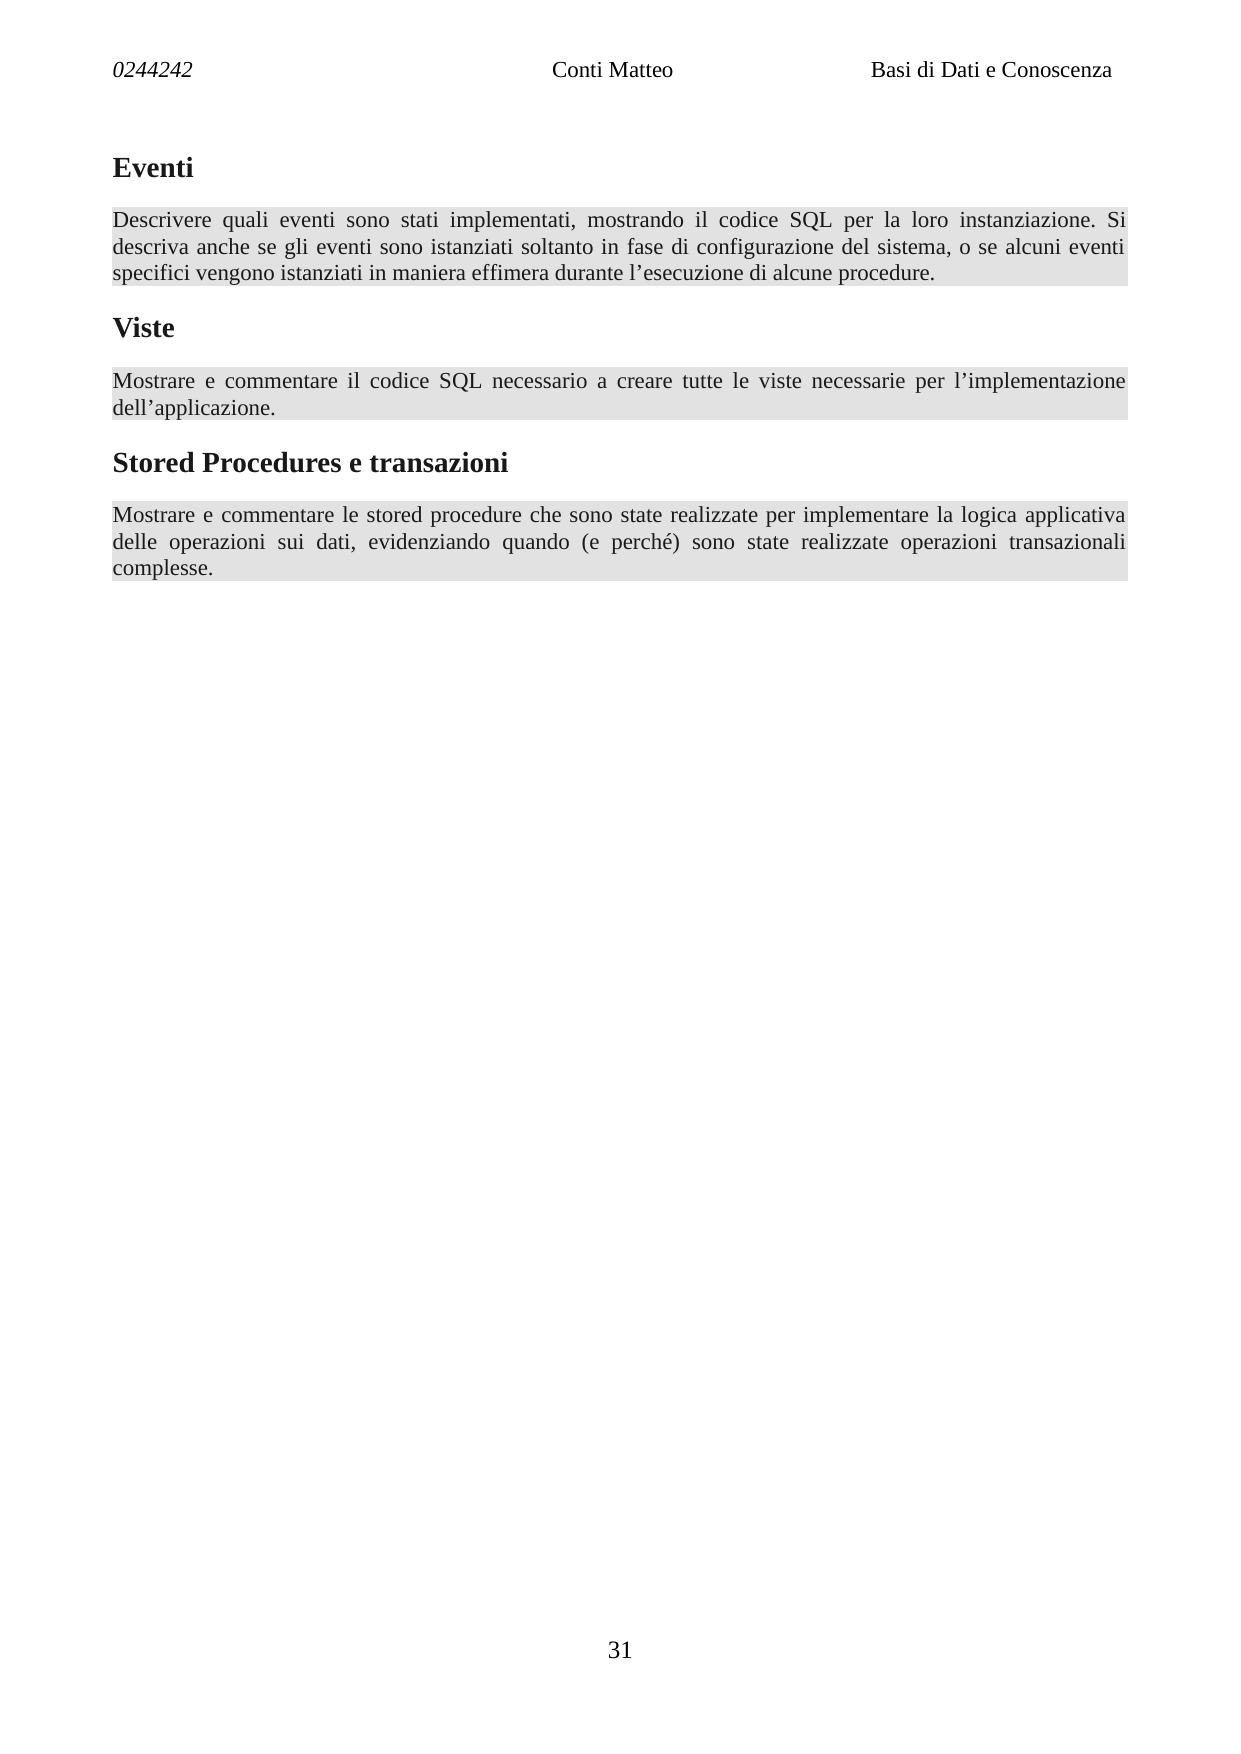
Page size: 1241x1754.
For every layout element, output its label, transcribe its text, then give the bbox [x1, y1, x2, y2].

subtitle Viste [112, 311, 1128, 344]
subtitle Eventi [112, 150, 1128, 183]
text Mostrare e commentare il codice SQL necessario a creare tutte le viste necessarie per l’implementazione dell’applicazione. [112, 367, 1128, 420]
text Descrivere quali eventi sono stati implementati, mostrando il codice SQL per la loro instanziazione. Si descriva anche se gli eventi sono istanziati soltanto in fase di configurazione del sistema, o se alcuni eventi specifici vengono istanziati in maniera effimera durante l’esecuzione di alcune procedure. [112, 207, 1128, 286]
text Mostrare e commentare le stored procedure che sono state realizzate per implementare la logica applicativa delle operazioni sui dati, evidenziando quando (e perché) sono state realizzate operazioni transazionali complesse. [112, 501, 1128, 581]
subtitle Stored Procedures e transazioni [112, 445, 1128, 478]
